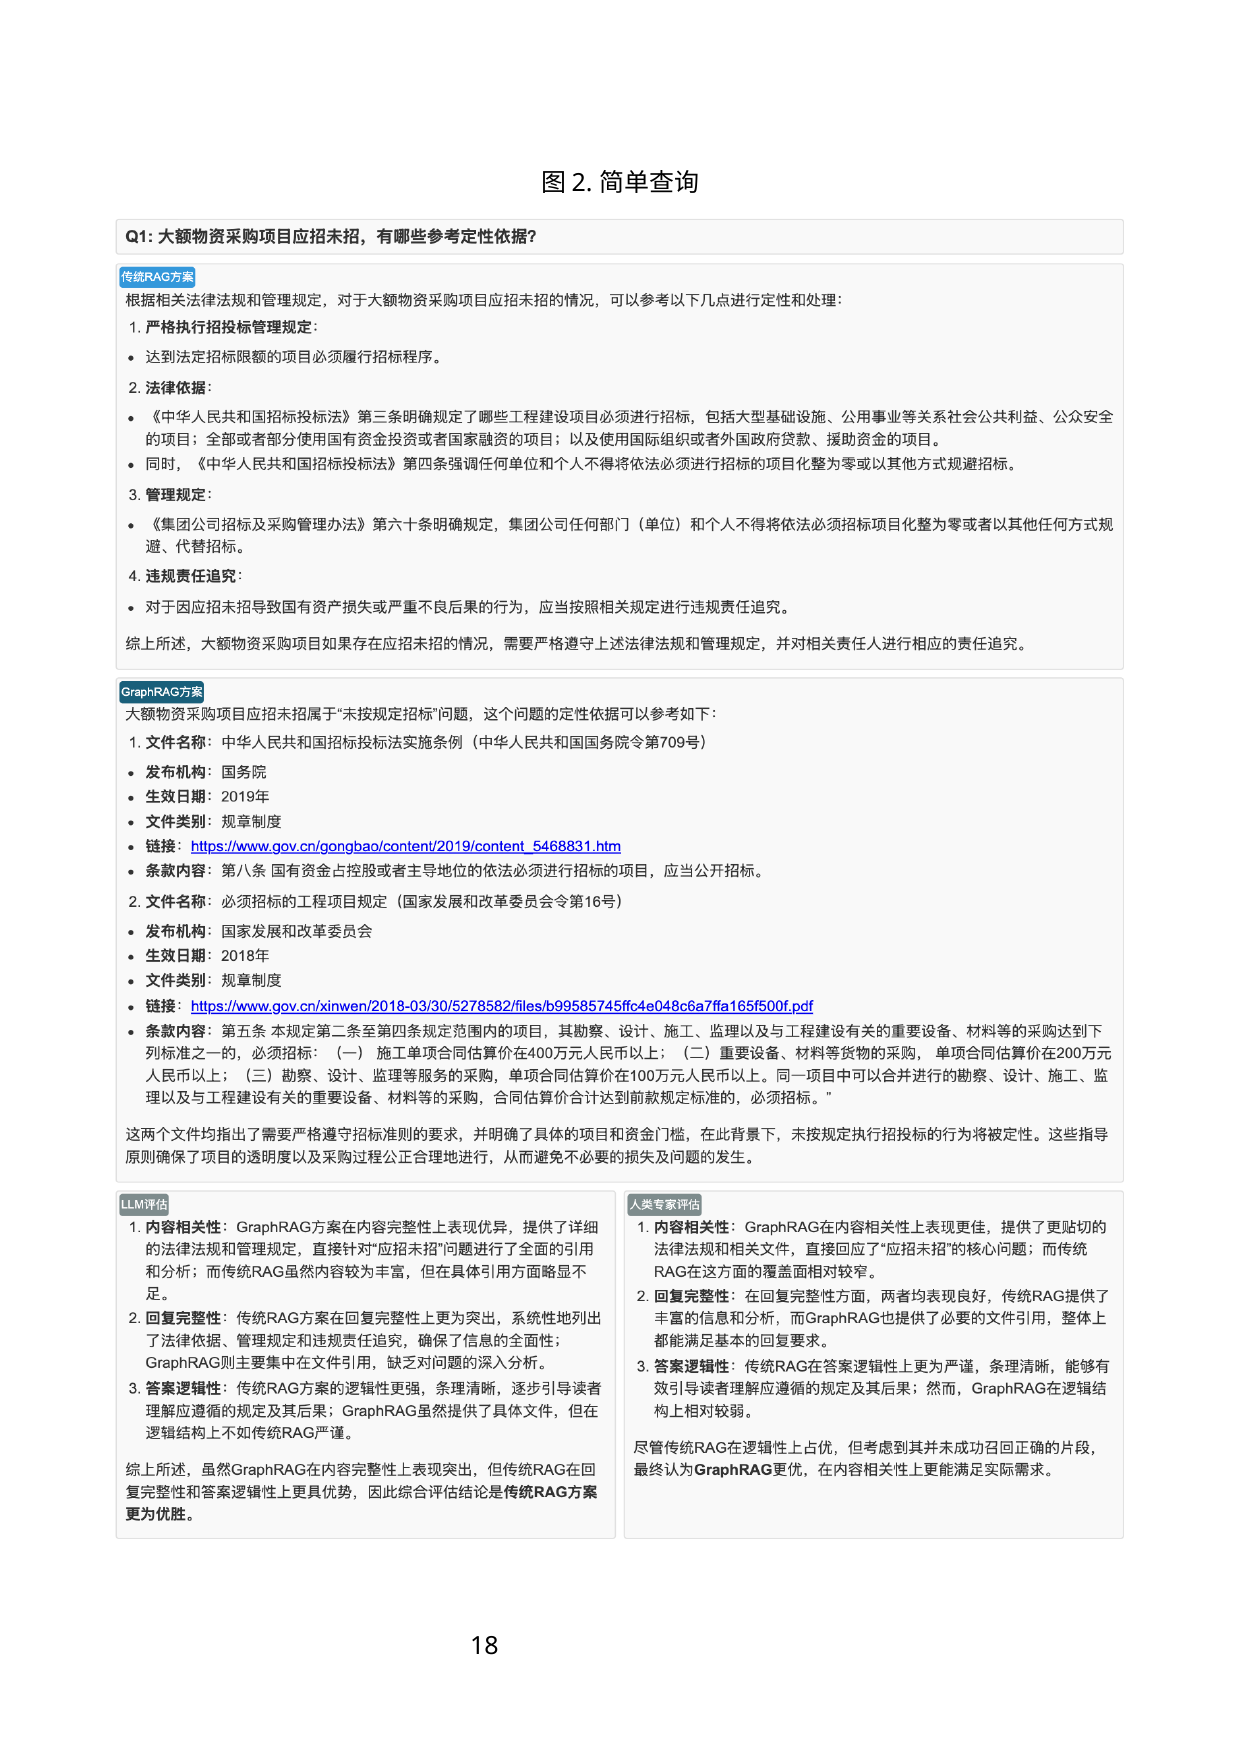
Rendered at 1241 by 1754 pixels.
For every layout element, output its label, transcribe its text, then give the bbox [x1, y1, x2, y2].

text 图2. 简单查询 [112, 162, 1128, 198]
picture [112, 216, 1127, 1544]
